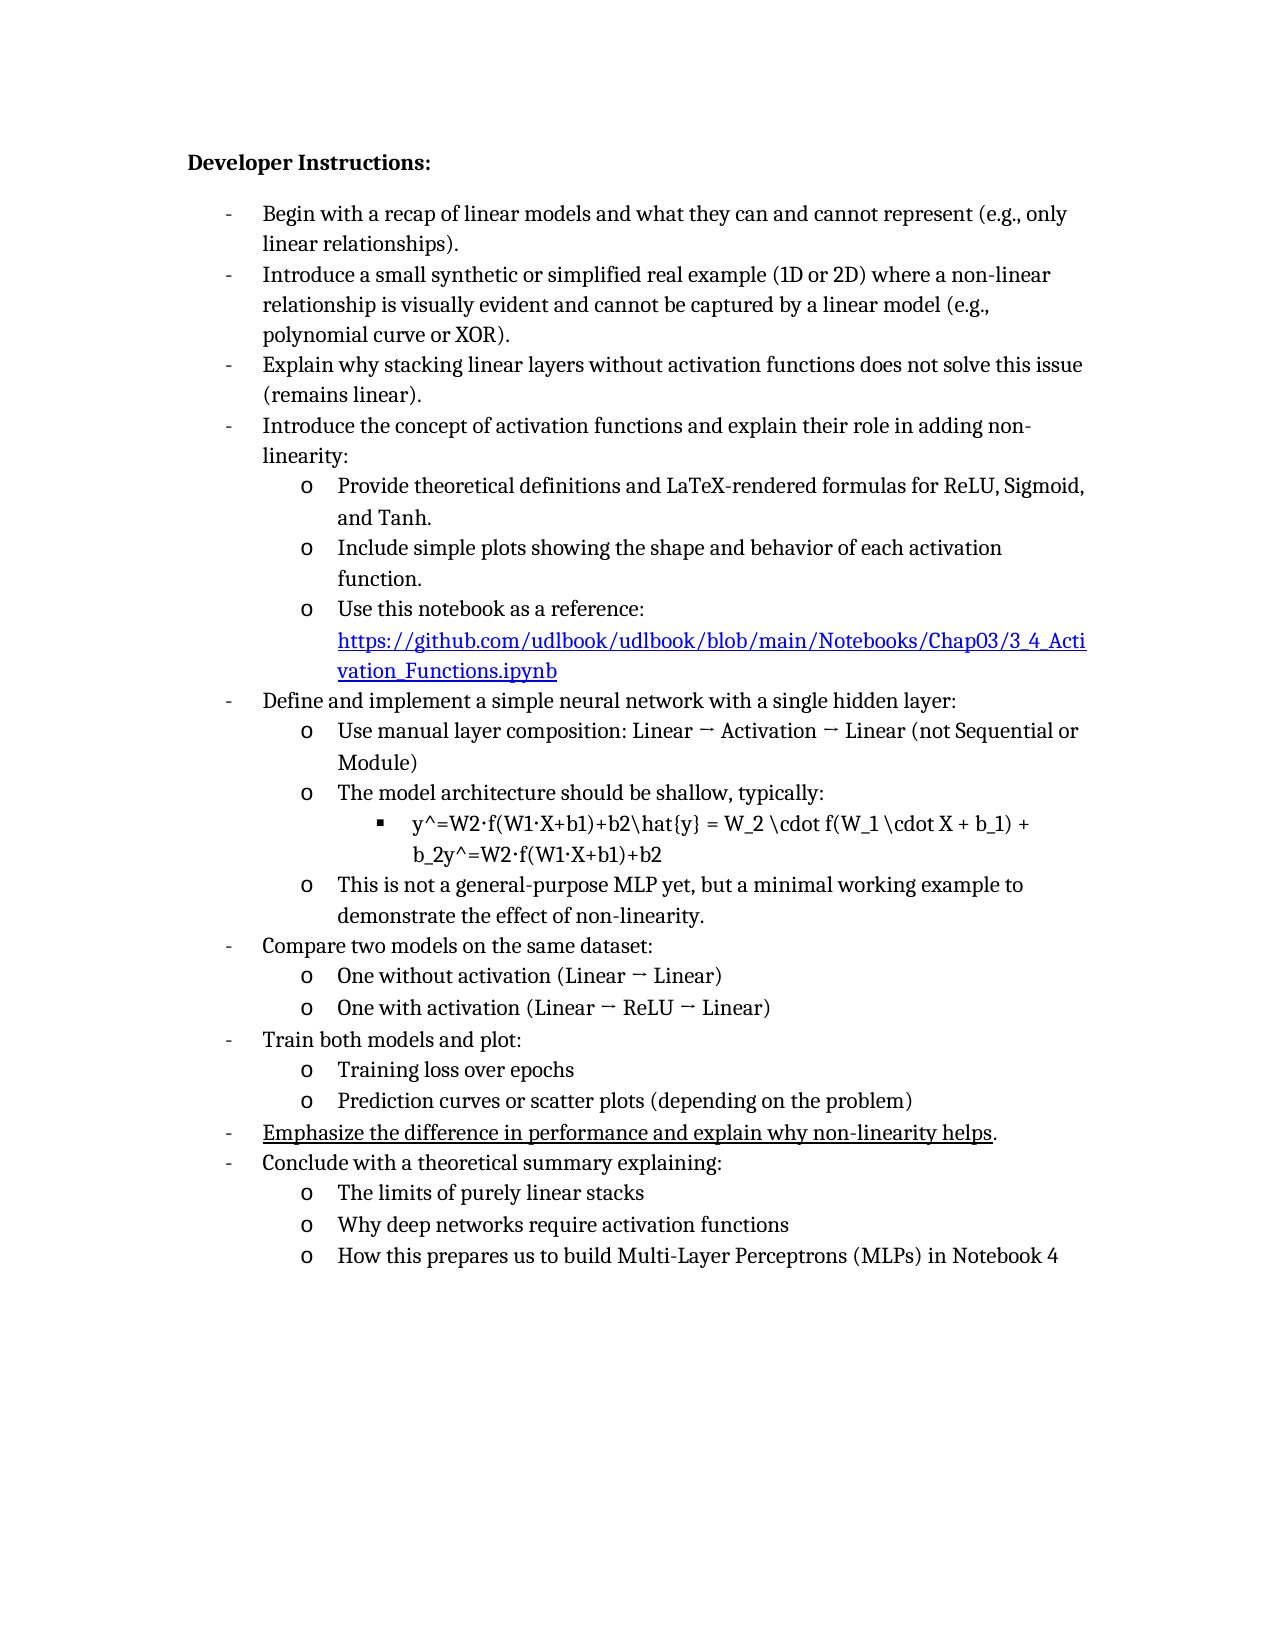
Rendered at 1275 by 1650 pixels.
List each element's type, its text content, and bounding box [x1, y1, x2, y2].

list Introduce the concept of activation functions and explain their role in adding non-linearity: [225, 412, 1087, 469]
list Training loss over epochs [300, 1057, 1087, 1084]
list The model architecture should be shallow, typically: [300, 779, 1087, 807]
list Use this notebook as a reference: https://github.com/udlbook/udlbook/blob/main/Notebooks/Chap03/3_4_Activation_Functions.ipynb [300, 596, 1087, 684]
list Use manual layer composition: Linear → Activation → Linear (not Sequential or Module) [300, 718, 1087, 776]
list The limits of purely linear stacks [300, 1180, 1087, 1208]
list Emphasize the difference in performance and explain why non-linearity helps. [225, 1120, 1087, 1146]
list Explain why stacking linear layers without activation functions does not solve this issue (remains linear). [225, 352, 1087, 409]
list Define and implement a simple neural network with a single hidden layer: [225, 688, 1087, 714]
list Begin with a recap of linear models and what they can and cannot represent (e.g., only linear relationships). [225, 201, 1087, 258]
list Prediction curves or scatter plots (depending on the problem) [300, 1088, 1087, 1116]
list Include simple plots showing the shape and behavior of each activation function. [300, 534, 1087, 592]
list How this prepares us to build Multi-Layer Perceptrons (MLPs) in Notebook 4 [300, 1243, 1087, 1271]
list One with activation (Linear → ReLU → Linear) [300, 995, 1087, 1022]
list Provide theoretical definitions and LaTeX-rendered formulas for ReLU, Sigmoid, and Tanh. [300, 473, 1087, 531]
list This is not a general-purpose MLP yet, but a minimal working example to demonstrate the effect of non-linearity. [300, 872, 1087, 929]
text Developer Instructions: [187, 150, 1087, 176]
list One without activation (Linear → Linear) [300, 963, 1087, 991]
list y^=W2⋅f(W1⋅X+b1)+b2\hat{y} = W_2 \cdot f(W_1 \cdot X + b_1) + b_2y^​=W2​⋅f(W1​⋅X+b1​)+b2​ [375, 811, 1087, 868]
list Train both models and plot: [225, 1026, 1087, 1053]
list Conclude with a theoretical summary explaining: [225, 1150, 1087, 1176]
list Introduce a small synthetic or simplified real example (1D or 2D) where a non-linear relationship is visually evident and cannot be captured by a linear model (e.g., polynomial curve or XOR). [225, 261, 1087, 348]
list Compare two models on the same dataset: [225, 933, 1087, 959]
list Why deep networks require activation functions [300, 1212, 1087, 1239]
